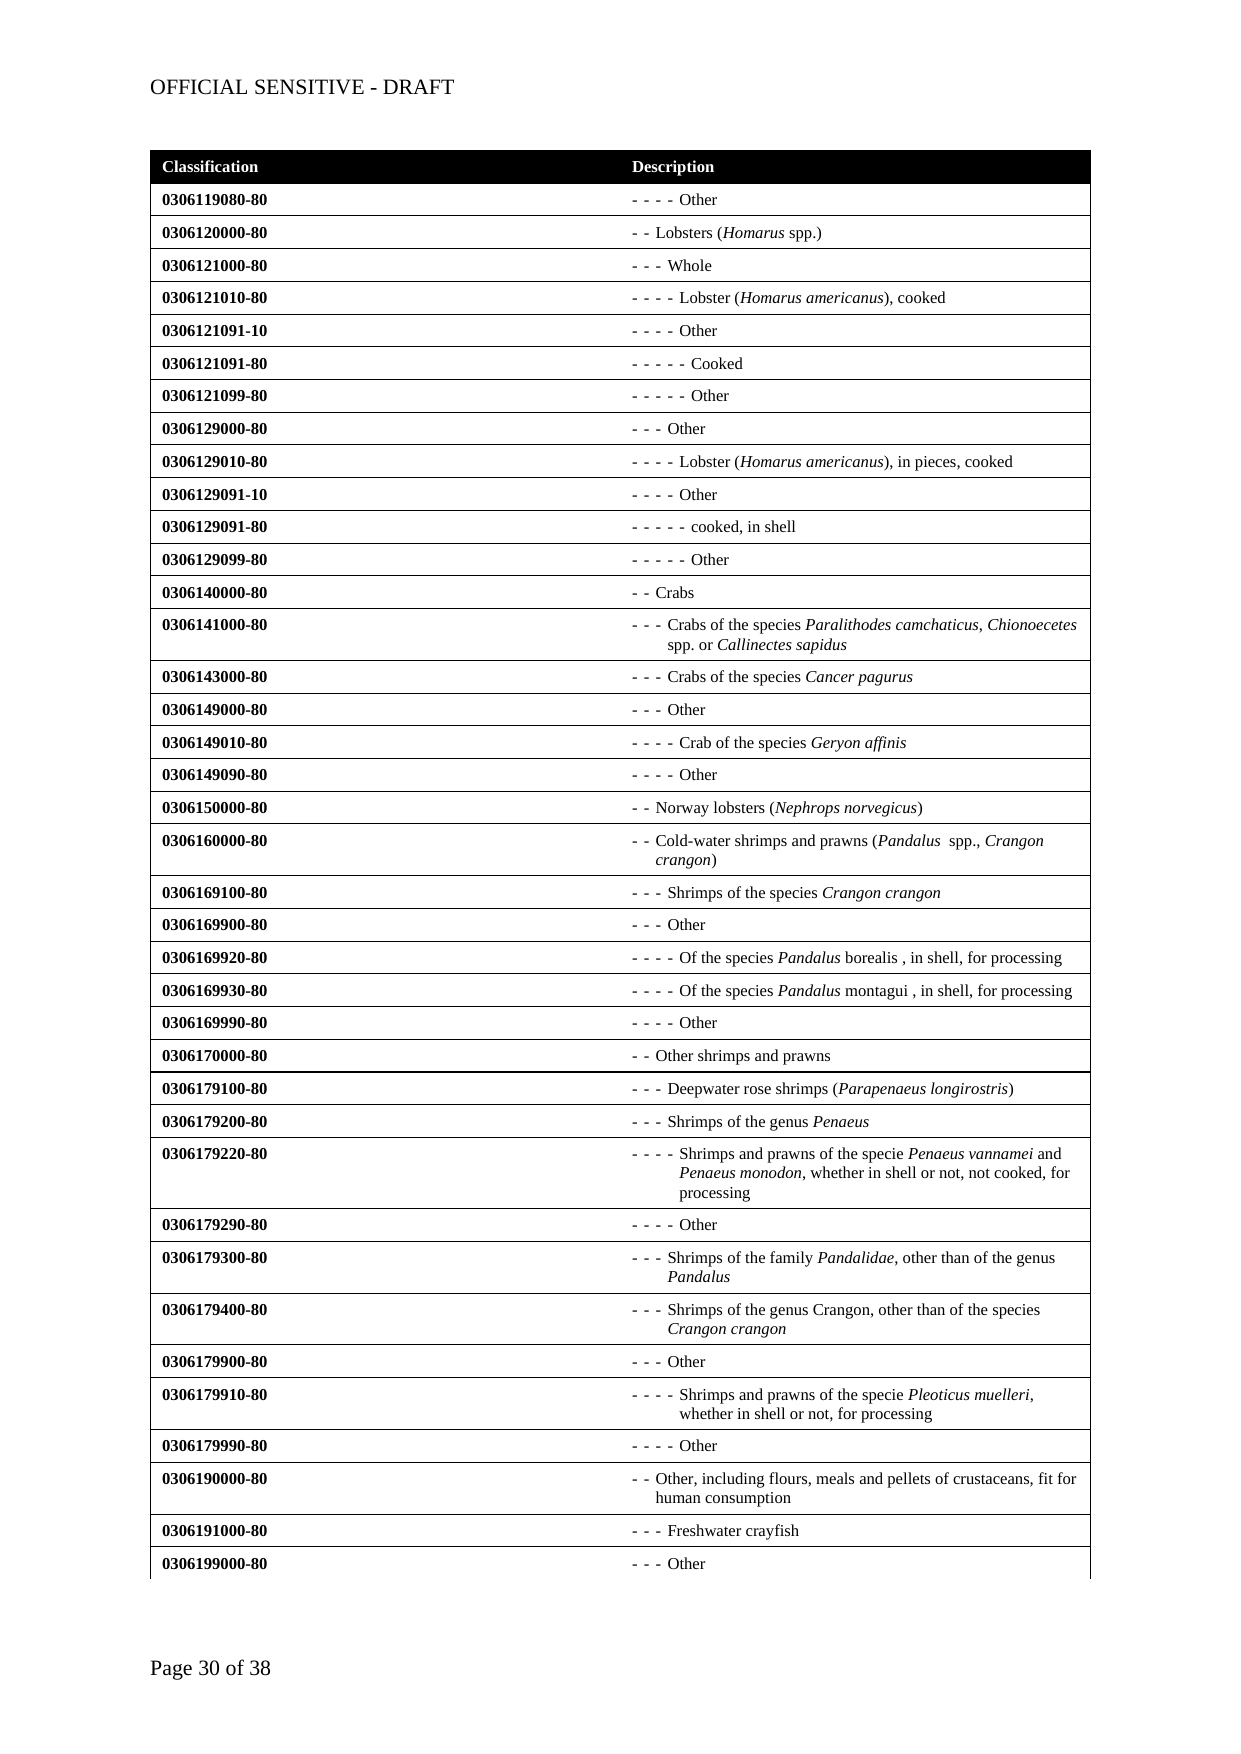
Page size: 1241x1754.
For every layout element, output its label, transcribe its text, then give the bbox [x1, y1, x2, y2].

table_cell 0306190000-80 [151, 1463, 621, 1513]
table_cell 0306179290-80 [151, 1209, 621, 1241]
table_cell 0306179910-80 [151, 1378, 621, 1429]
table_cell 0306121099-80 [151, 380, 621, 412]
table_cell 0306149010-80 [151, 726, 621, 758]
table_cell 0306143000-80 [151, 661, 621, 692]
table_cell - - - - Other [621, 1007, 1090, 1039]
table_cell 0306179300-80 [151, 1242, 621, 1292]
table_cell - - - Whole [621, 249, 1090, 281]
table_cell 0306169900-80 [151, 909, 621, 941]
table_cell 0306129091-10 [151, 478, 621, 510]
table_cell 0306179100-80 [151, 1073, 621, 1104]
table_cell 0306119080-80 [151, 184, 621, 215]
table_cell 0306169990-80 [151, 1007, 621, 1039]
table_cell - - - Other [621, 413, 1090, 444]
table_cell - - - Shrimps of the genus Penaeus [621, 1105, 1090, 1137]
table_cell 0306129091-80 [151, 511, 621, 542]
table_cell - - - - Other [621, 1430, 1090, 1462]
table_cell - - Crabs [621, 576, 1090, 608]
table_cell 0306149090-80 [151, 759, 621, 791]
table_cell 0306121010-80 [151, 282, 621, 313]
table_cell - - - Other [621, 1345, 1090, 1377]
table_cell 0306169930-80 [151, 974, 621, 1006]
table_cell - - - - Lobster (Homarus americanus ), in pieces, cooked [621, 445, 1090, 477]
table_cell 0306129099-80 [151, 544, 621, 575]
table_cell - - Lobsters (Homarus spp.) [621, 216, 1090, 248]
table_cell - - - - Shrimps and prawns of the specie Pleoticus muelleri , whether in shell or not, for processing [621, 1378, 1090, 1429]
table_cell 0306141000-80 [151, 609, 621, 660]
table_cell - - Norway lobsters (Nephrops norvegicus ) [621, 792, 1090, 823]
table_cell 0306179400-80 [151, 1294, 621, 1344]
table_header Description [621, 151, 1090, 183]
table_cell - - - - Other [621, 1209, 1090, 1241]
table_cell - - Other, including flours, meals and pellets of crustaceans, fit for human consumption [621, 1463, 1090, 1513]
table_cell 0306121000-80 [151, 249, 621, 281]
table_cell - - - Freshwater crayfish [621, 1515, 1090, 1546]
table_cell - - - - - Other [621, 544, 1090, 575]
table_cell - - - - Lobster (Homarus americanus ), cooked [621, 282, 1090, 313]
table_cell - - Cold-water shrimps and prawns (Pandalus spp., Crangon crangon ) [621, 824, 1090, 875]
table_cell 0306179990-80 [151, 1430, 621, 1462]
table_cell - - Other shrimps and prawns [621, 1040, 1090, 1071]
table_cell - - - - Of the species Pandalus montagui , in shell, for processing [621, 974, 1090, 1006]
table_cell - - - Other [621, 909, 1090, 941]
table_cell - - - - - Other [621, 380, 1090, 412]
table_cell 0306169920-80 [151, 942, 621, 973]
table_cell 0306129000-80 [151, 413, 621, 444]
table_cell - - - Crabs of the species Paralithodes camchaticus , Chionoecetes spp. or Callinectes sapidus [621, 609, 1090, 660]
table_cell 0306160000-80 [151, 824, 621, 875]
table_cell 0306179900-80 [151, 1345, 621, 1377]
table_cell 0306179220-80 [151, 1138, 621, 1208]
table_cell 0306199000-80 [151, 1547, 621, 1579]
table_cell 0306150000-80 [151, 792, 621, 823]
table_cell - - - - Other [621, 184, 1090, 215]
table_cell 0306179200-80 [151, 1105, 621, 1137]
table_cell 0306121091-80 [151, 347, 621, 379]
table_cell - - - Shrimps of the family Pandalidae , other than of the genus Pandalus [621, 1242, 1090, 1292]
table_cell - - - Other [621, 694, 1090, 725]
table_cell 0306120000-80 [151, 216, 621, 248]
table_cell 0306191000-80 [151, 1515, 621, 1546]
table_cell - - - Deepwater rose shrimps (Parapenaeus longirostris ) [621, 1073, 1090, 1104]
table_cell 0306149000-80 [151, 694, 621, 725]
table_cell - - - Shrimps of the genus Crangon, other than of the species Crangon crangon [621, 1294, 1090, 1344]
table_cell 0306170000-80 [151, 1040, 621, 1071]
table_cell - - - - Crab of the species Geryon affinis [621, 726, 1090, 758]
table_cell - - - - Of the species Pandalus borealis , in shell, for processing [621, 942, 1090, 973]
table_cell 0306140000-80 [151, 576, 621, 608]
table_cell - - - Other [621, 1547, 1090, 1579]
table_cell - - - - - cooked, in shell [621, 511, 1090, 542]
table_cell 0306129010-80 [151, 445, 621, 477]
table_cell - - - - Shrimps and prawns of the specie Penaeus vannamei and Penaeus monodon , whether in shell or not, not cooked, for processing [621, 1138, 1090, 1208]
table_cell 0306169100-80 [151, 876, 621, 908]
table_cell - - - - Other [621, 759, 1090, 791]
table_cell - - - - - Cooked [621, 347, 1090, 379]
table_header Classification [151, 151, 621, 183]
table_cell - - - Shrimps of the species Crangon crangon [621, 876, 1090, 908]
table_cell - - - Crabs of the species Cancer pagurus [621, 661, 1090, 692]
table_cell 0306121091-10 [151, 315, 621, 346]
table_cell - - - - Other [621, 478, 1090, 510]
table_cell - - - - Other [621, 315, 1090, 346]
